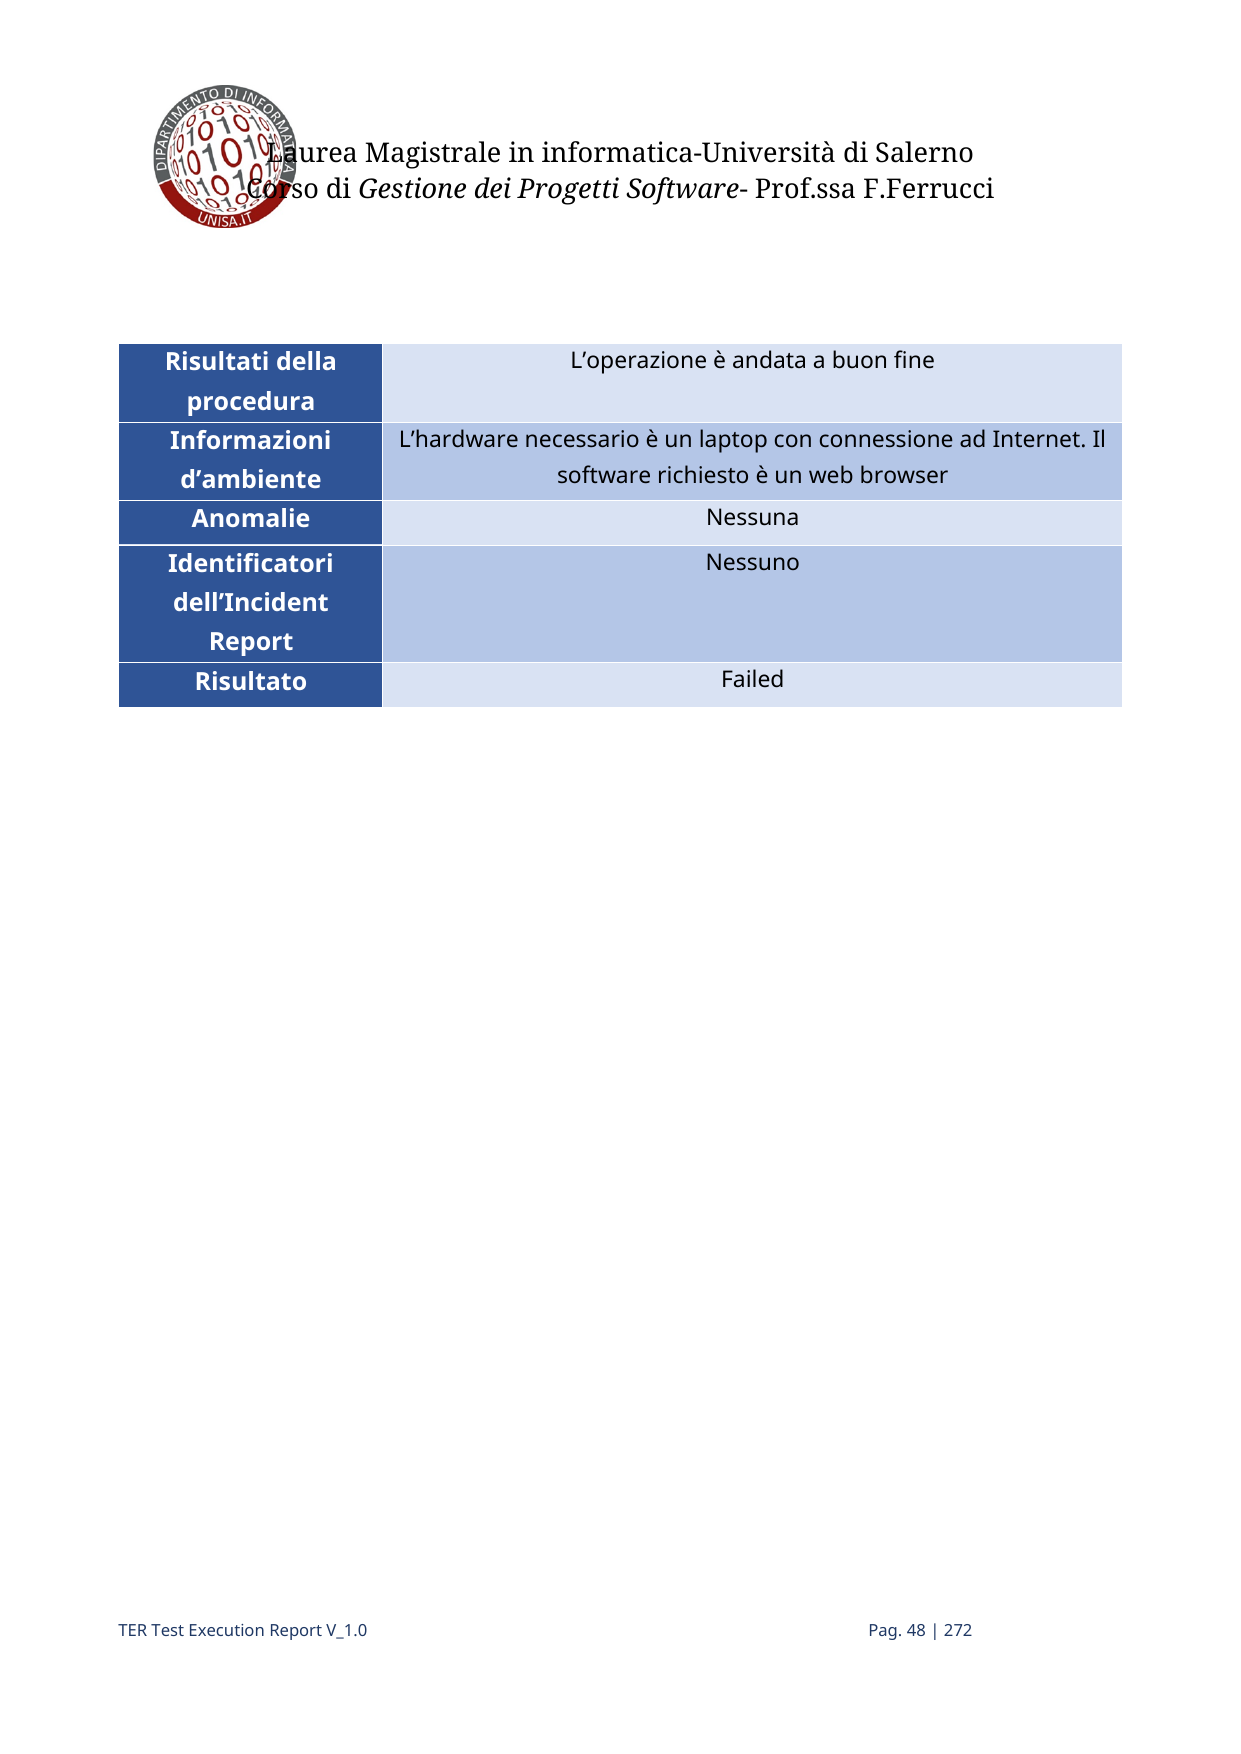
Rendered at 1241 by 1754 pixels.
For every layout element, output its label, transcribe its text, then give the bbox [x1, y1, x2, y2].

table_cell Nessuno [383, 546, 1122, 662]
table_cell Risultato [119, 663, 382, 707]
picture [153, 85, 297, 228]
table_cell Risultati della procedura [119, 344, 382, 422]
table_cell Anomalie [119, 501, 382, 544]
table_cell Informazioni d’ambiente [119, 423, 382, 500]
table_cell Failed [383, 663, 1122, 707]
table_cell Identificatori dell’Incident Report [119, 546, 382, 662]
table_cell Nessuna [383, 501, 1122, 544]
table_cell L’hardware necessario è un laptop con connessione ad Internet. Il software richiesto è un web browser [383, 423, 1122, 500]
table_cell L’operazione è andata a buon fine [383, 344, 1122, 422]
